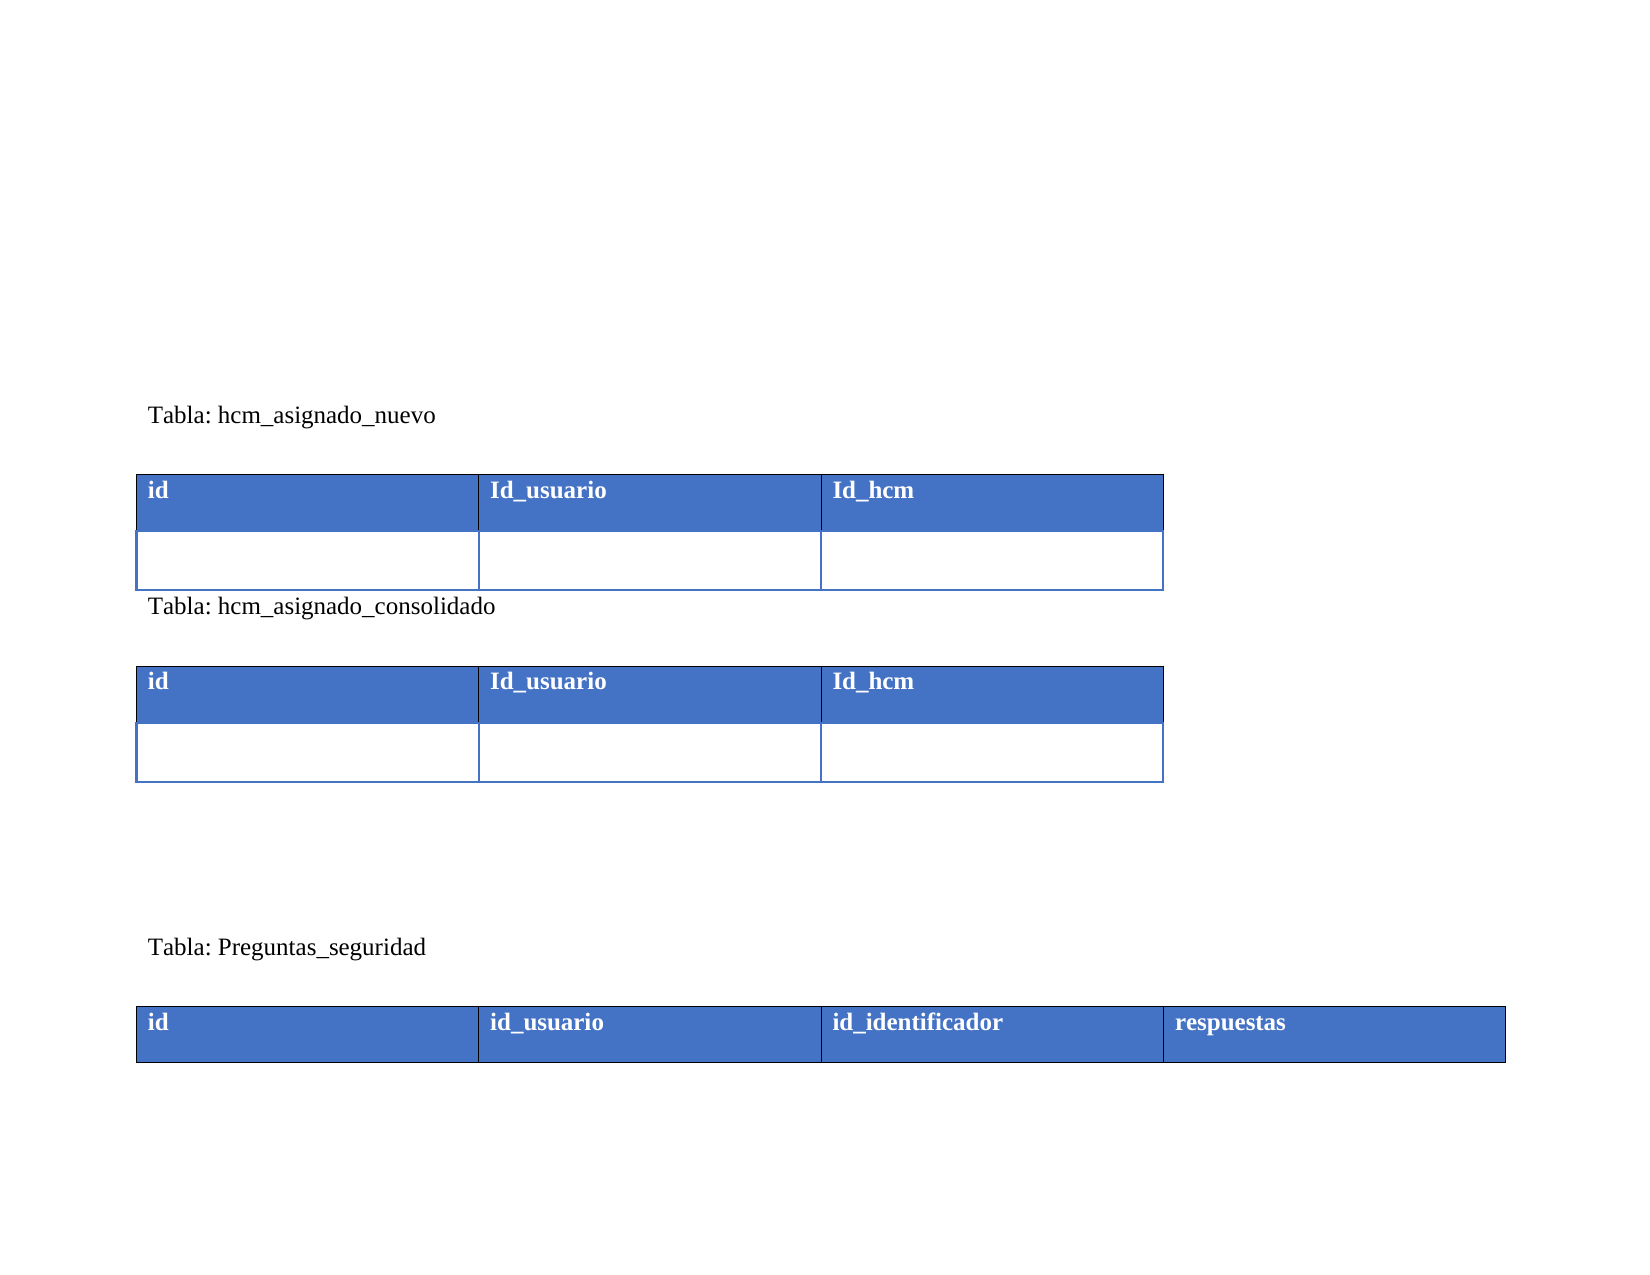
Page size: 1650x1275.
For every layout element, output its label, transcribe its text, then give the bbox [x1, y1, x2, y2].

table_cell [138, 724, 478, 781]
text Tabla: Preguntas_seguridad [148, 932, 1502, 960]
table_header id_identificador [822, 1007, 1163, 1062]
table_header Id_usuario [479, 667, 821, 722]
table_cell [480, 532, 820, 589]
table_cell [822, 532, 1162, 589]
table_cell [138, 532, 478, 589]
table_header id [137, 1007, 478, 1062]
table_header Id_hcm [822, 475, 1163, 530]
table_header id [137, 475, 478, 530]
table_header Id_usuario [479, 475, 821, 530]
text Tabla: hcm_asignado_consolidado [148, 591, 1502, 620]
table_header id_usuario [479, 1007, 821, 1062]
table_cell [480, 724, 820, 781]
text Tabla: hcm_asignado_nuevo [148, 400, 1502, 428]
table_header respuestas [1164, 1007, 1505, 1062]
table_cell [822, 724, 1162, 781]
table_header id [137, 667, 478, 722]
table_header Id_hcm [822, 667, 1163, 722]
